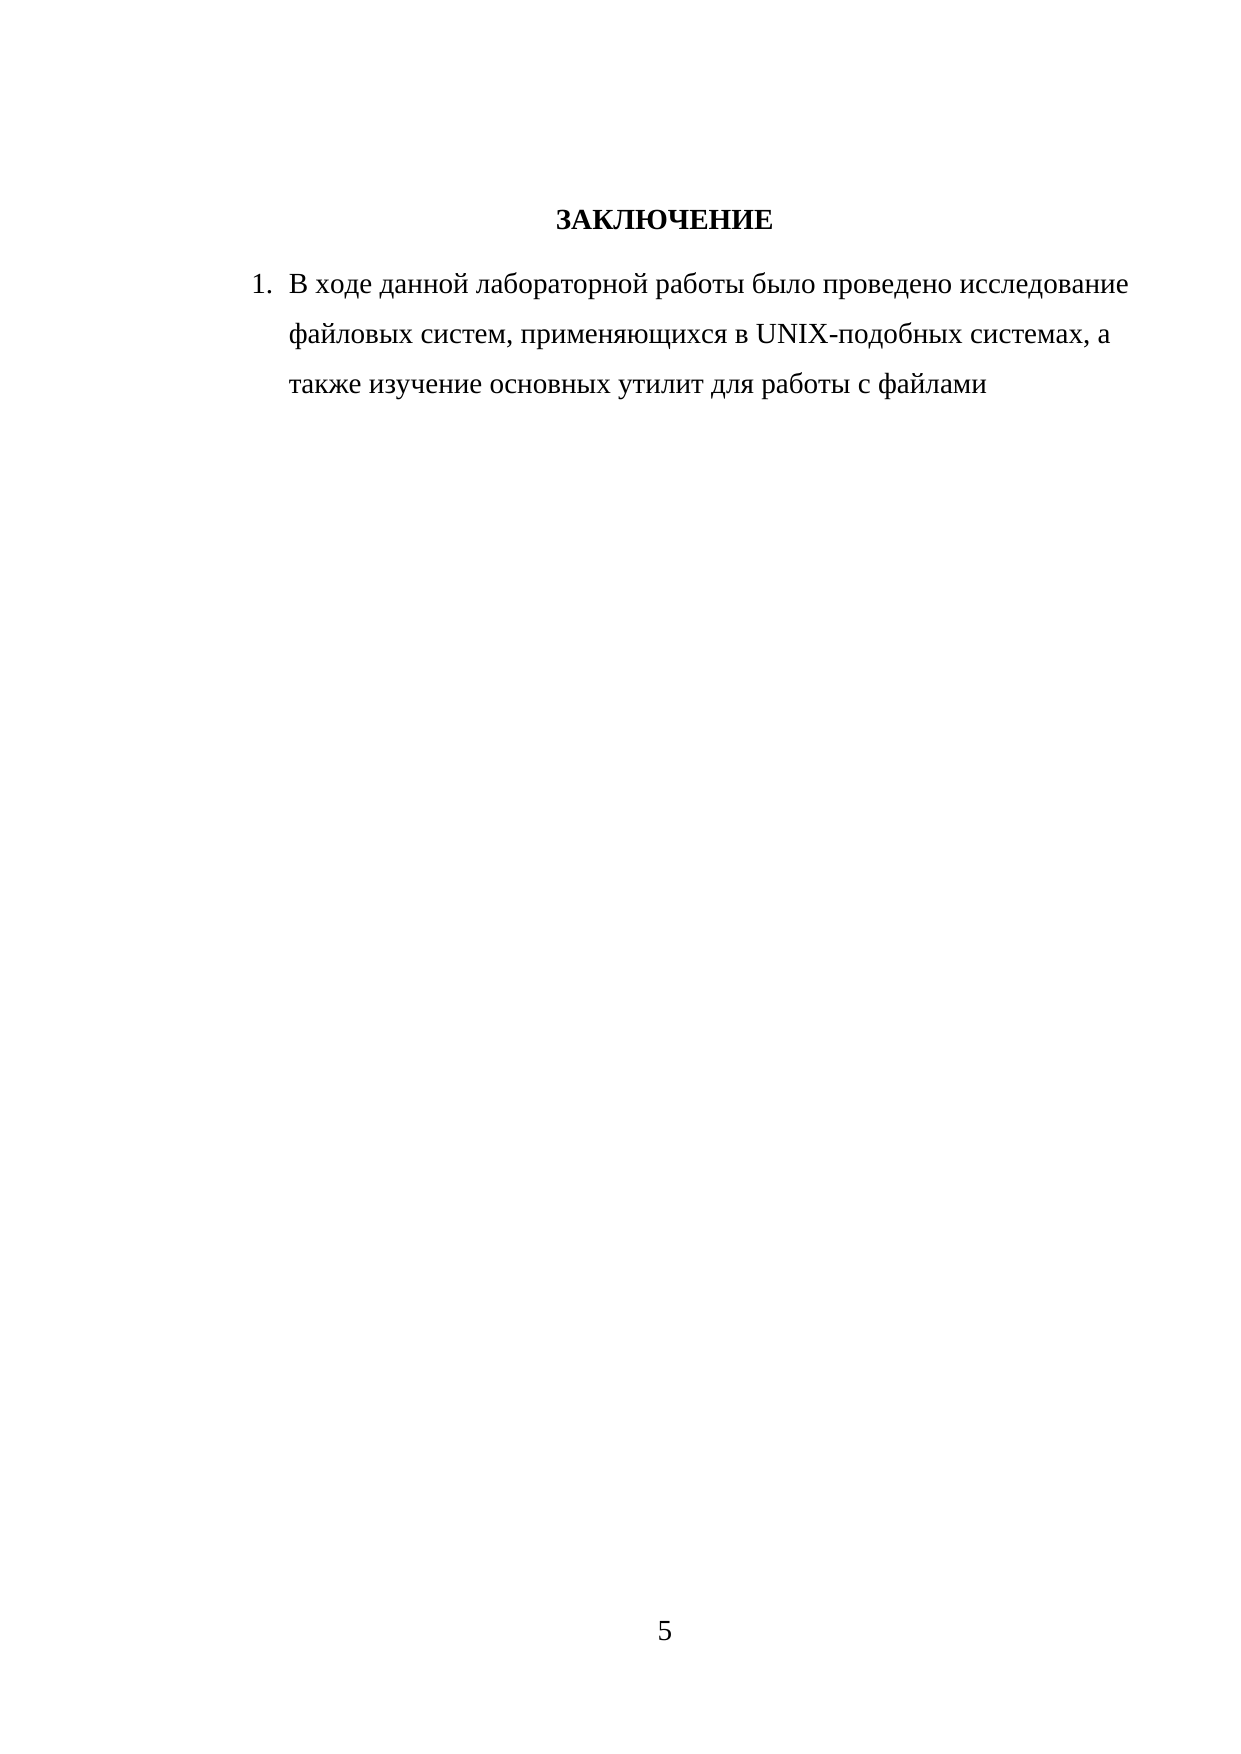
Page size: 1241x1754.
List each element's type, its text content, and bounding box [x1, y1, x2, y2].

subtitle Заключение [177, 202, 1152, 236]
list В ходе данной лабораторной работы было проведено исследование файловых систем, применяющихся в UNIX-подобных системах, а также изучение основных утилит для работы с файлами [251, 266, 1152, 400]
